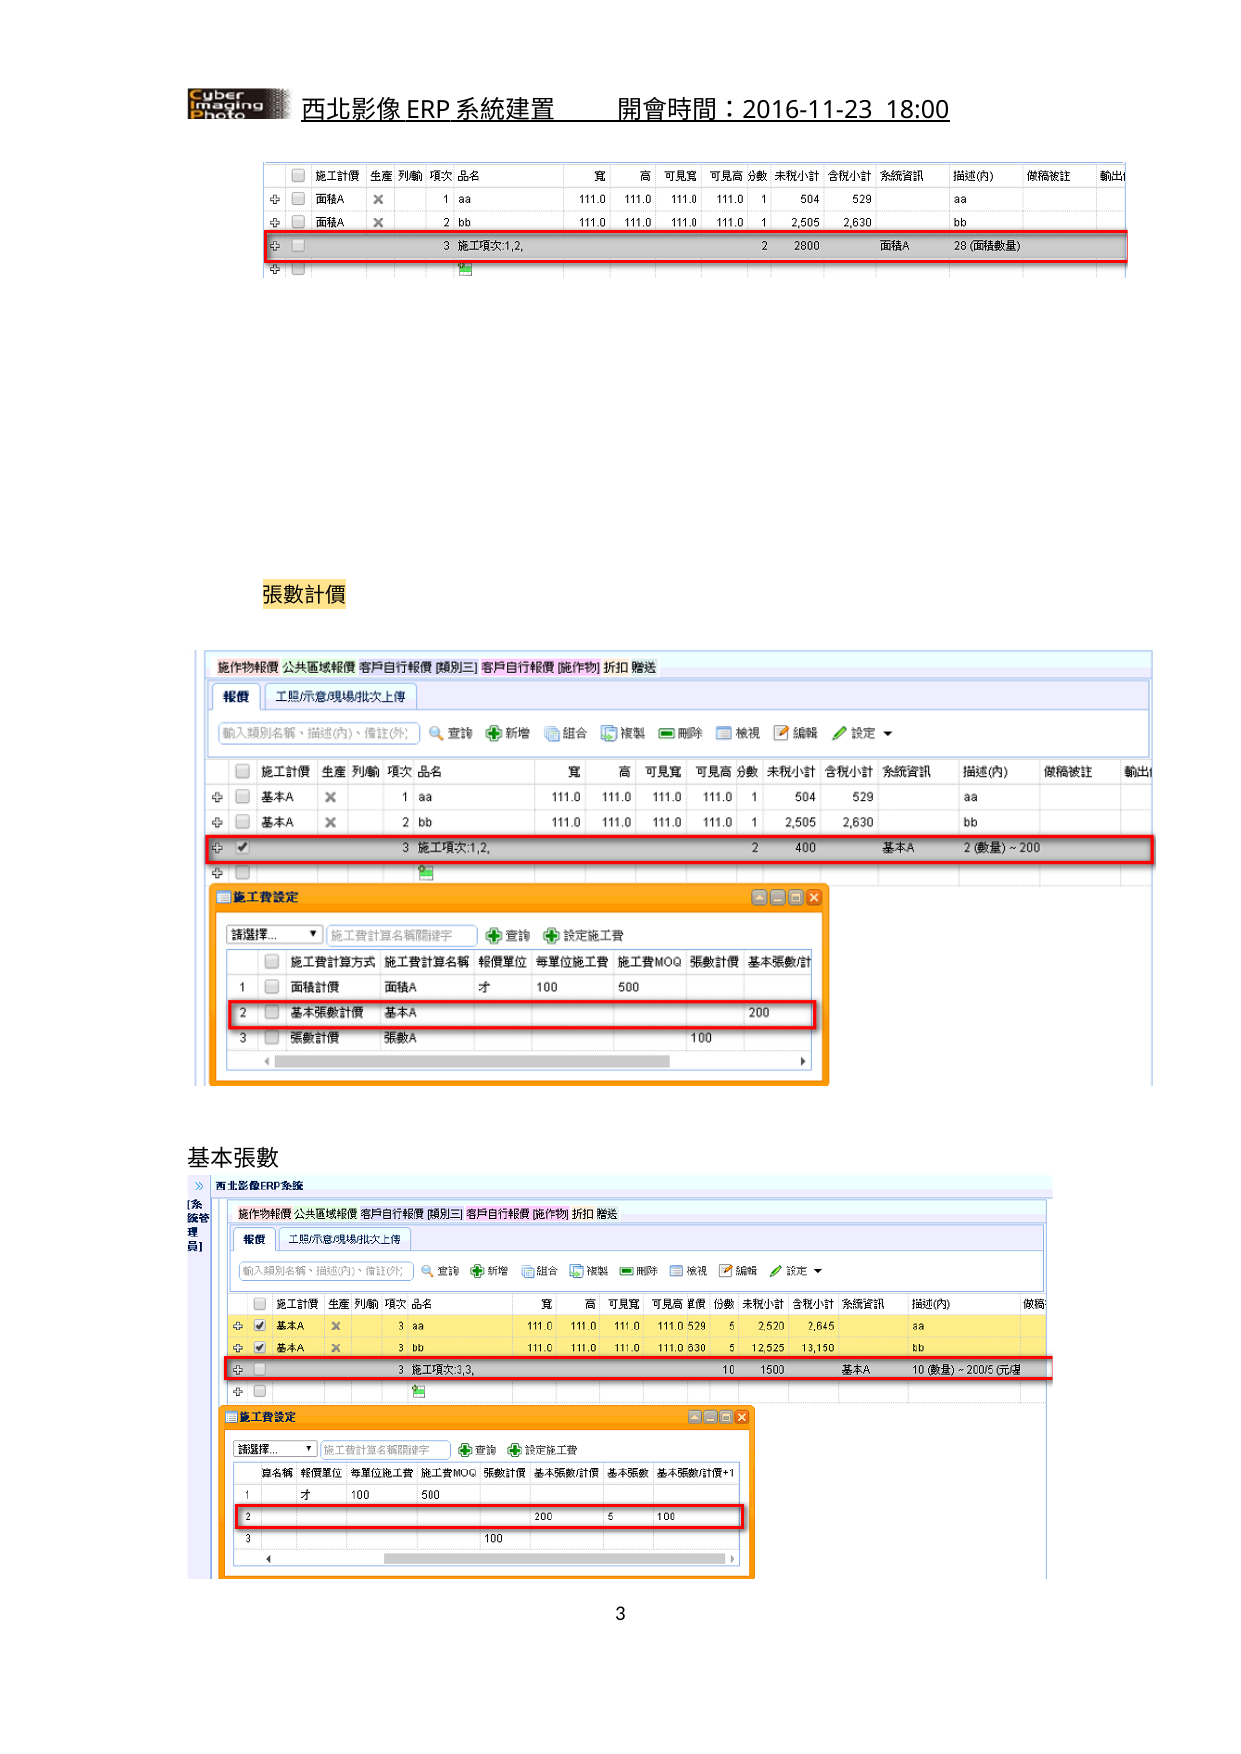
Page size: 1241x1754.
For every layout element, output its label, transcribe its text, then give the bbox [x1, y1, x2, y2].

text 基本張數 [187, 1137, 1053, 1175]
picture [187, 88, 301, 119]
picture [262, 162, 1128, 278]
picture [187, 650, 1156, 1086]
text 張數計價 [262, 575, 1053, 612]
picture [187, 1175, 1053, 1579]
